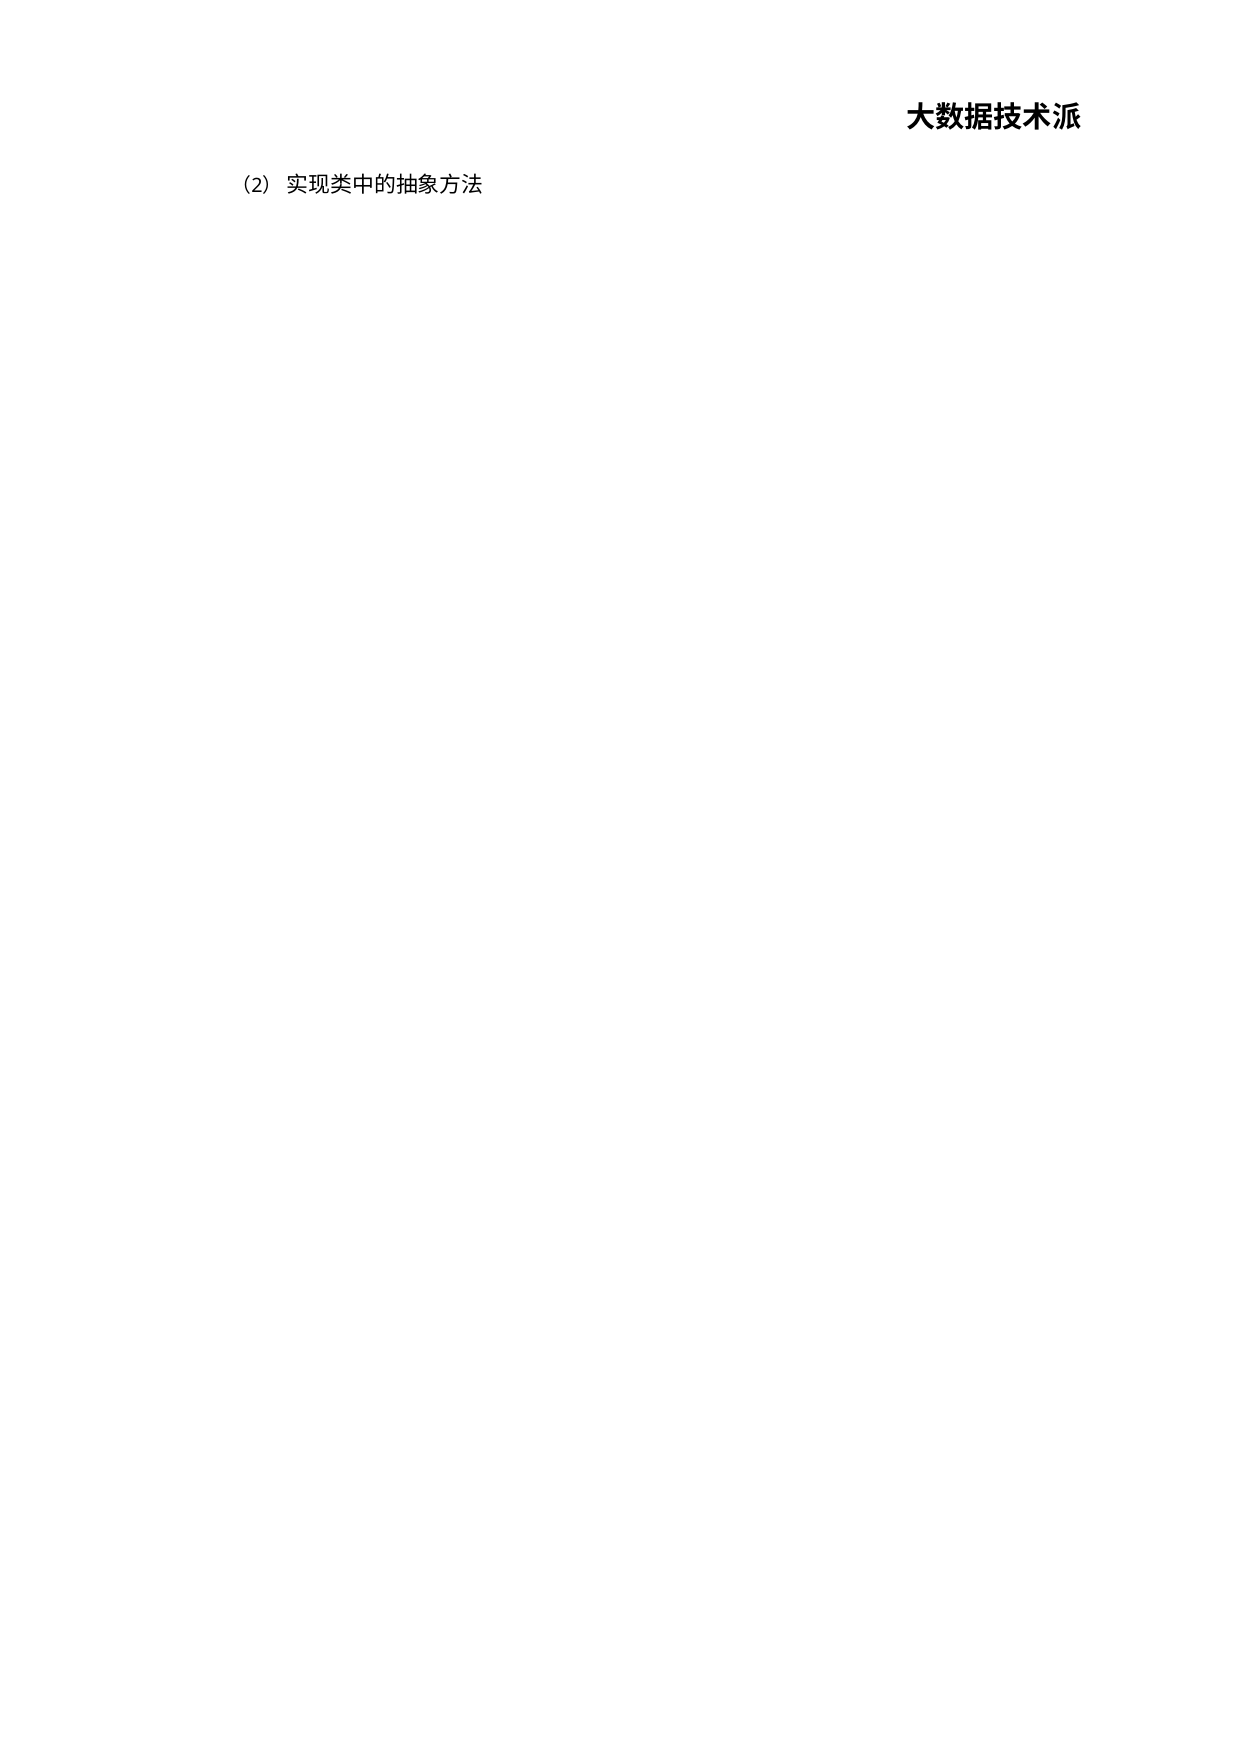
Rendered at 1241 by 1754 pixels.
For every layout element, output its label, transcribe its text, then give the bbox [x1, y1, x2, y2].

list 实现类中的抽象方法 [231, 171, 1107, 198]
